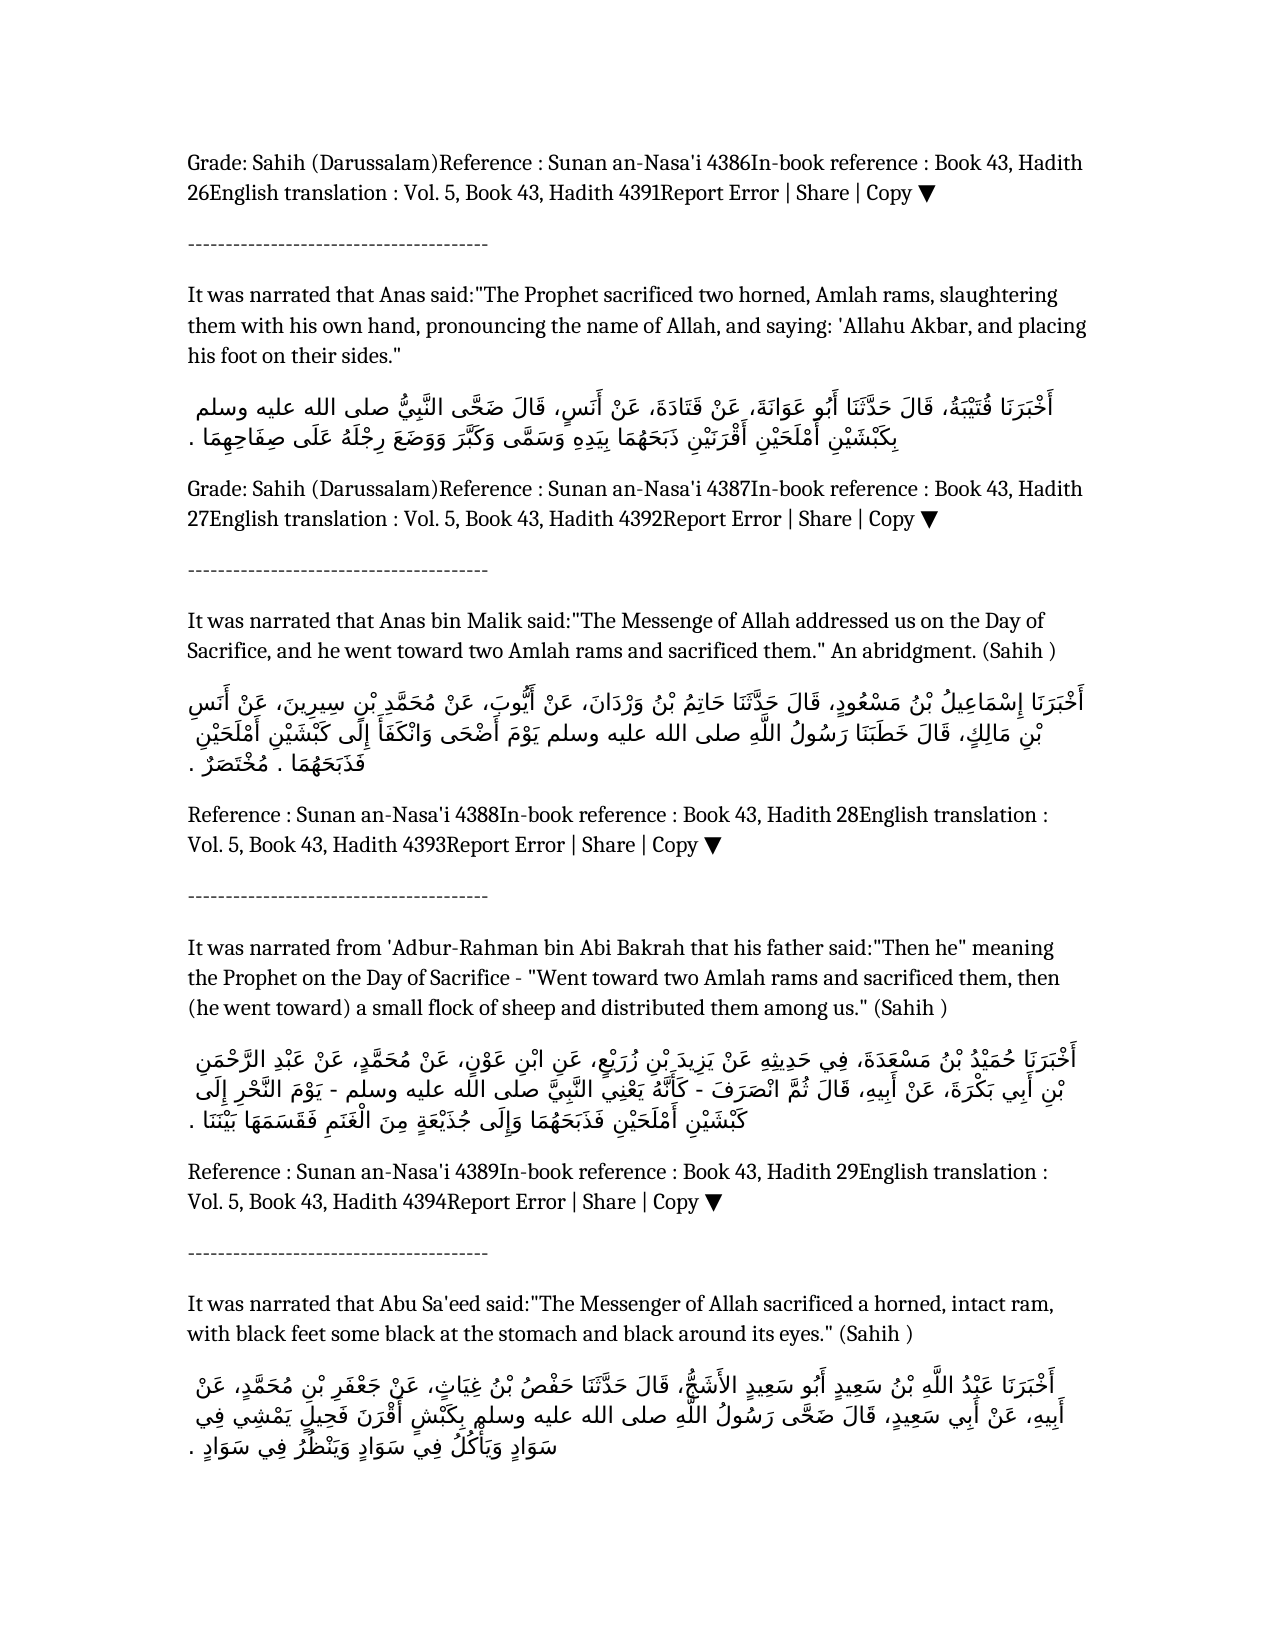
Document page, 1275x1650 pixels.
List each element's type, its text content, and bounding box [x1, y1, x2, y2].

text ---------------------------------------- [187, 231, 1087, 258]
text Reference : Sunan an-Nasa'i 4388In-book reference : Book 43, Hadith 28English translation : Vol. 5, Book 43, Hadith 4393Report Error | Share | Copy ▼ [187, 802, 1087, 859]
text ---------------------------------------- [187, 1240, 1087, 1266]
text أَخْبَرَنَا عَبْدُ اللَّهِ بْنُ سَعِيدٍ أَبُو سَعِيدٍ الأَشَجُّ، قَالَ حَدَّثَنَا حَفْصُ بْنُ غِيَاثٍ، عَنْ جَعْفَرِ بْنِ مُحَمَّدٍ، عَنْ أَبِيهِ، عَنْ أَبِي سَعِيدٍ، قَالَ ضَحَّى رَسُولُ اللَّهِ صلى الله عليه وسلم بِكَبْشٍ أَقْرَنَ فَحِيلٍ يَمْشِي فِي سَوَادٍ وَيَأْكُلُ فِي سَوَادٍ وَيَنْظُرُ فِي سَوَادٍ ‏.‏ [187, 1372, 1087, 1460]
text It was narrated that Abu Sa'eed said:"The Messenger of Allah sacrificed a horned, intact ram, with black feet some black at the stomach and black around its eyes." (Sahih ) [187, 1291, 1087, 1347]
text أَخْبَرَنَا حُمَيْدُ بْنُ مَسْعَدَةَ، فِي حَدِيثِهِ عَنْ يَزِيدَ بْنِ زُرَيْعٍ، عَنِ ابْنِ عَوْنٍ، عَنْ مُحَمَّدٍ، عَنْ عَبْدِ الرَّحْمَنِ بْنِ أَبِي بَكْرَةَ، عَنْ أَبِيهِ، قَالَ ثُمَّ انْصَرَفَ - كَأَنَّهُ يَعْنِي النَّبِيَّ صلى الله عليه وسلم - يَوْمَ النَّحْرِ إِلَى كَبْشَيْنِ أَمْلَحَيْنِ فَذَبَحَهُمَا وَإِلَى جُذَيْعَةٍ مِنَ الْغَنَمِ فَقَسَمَهَا بَيْنَنَا ‏.‏ [187, 1046, 1087, 1134]
text أَخْبَرَنَا إِسْمَاعِيلُ بْنُ مَسْعُودٍ، قَالَ حَدَّثَنَا حَاتِمُ بْنُ وَرْدَانَ، عَنْ أَيُّوبَ، عَنْ مُحَمَّدِ بْنِ سِيرِينَ، عَنْ أَنَسِ بْنِ مَالِكٍ، قَالَ خَطَبَنَا رَسُولُ اللَّهِ صلى الله عليه وسلم يَوْمَ أَضْحَى وَانْكَفَأَ إِلَى كَبْشَيْنِ أَمْلَحَيْنِ فَذَبَحَهُمَا ‏.‏ مُخْتَصَرٌ ‏.‏ [187, 689, 1087, 777]
text Reference : Sunan an-Nasa'i 4389In-book reference : Book 43, Hadith 29English translation : Vol. 5, Book 43, Hadith 4394Report Error | Share | Copy ▼ [187, 1158, 1087, 1215]
text It was narrated that Anas said:"The Prophet sacrificed two horned, Amlah rams, slaughtering them with his own hand, pronouncing the name of Allah, and saying: 'Allahu Akbar, and placing his foot on their sides." [187, 282, 1087, 369]
text ---------------------------------------- [187, 883, 1087, 910]
text Grade: Sahih (Darussalam)Reference : Sunan an-Nasa'i 4387In-book reference : Book 43, Hadith 27English translation : Vol. 5, Book 43, Hadith 4392Report Error | Share | Copy ▼ [187, 476, 1087, 532]
text أَخْبَرَنَا قُتَيْبَةُ، قَالَ حَدَّثَنَا أَبُو عَوَانَةَ، عَنْ قَتَادَةَ، عَنْ أَنَسٍ، قَالَ ضَحَّى النَّبِيُّ صلى الله عليه وسلم بِكَبْشَيْنِ أَمْلَحَيْنِ أَقْرَنَيْنِ ذَبَحَهُمَا بِيَدِهِ وَسَمَّى وَكَبَّرَ وَوَضَعَ رِجْلَهُ عَلَى صِفَاحِهِمَا ‏.‏ [187, 394, 1087, 451]
text It was narrated from 'Adbur-Rahman bin Abi Bakrah that his father said:"Then he" meaning the Prophet on the Day of Sacrifice - "Went toward two Amlah rams and sacrificed them, then (he went toward) a small flock of sheep and distributed them among us." (Sahih ) [187, 934, 1087, 1021]
text Grade: Sahih (Darussalam)Reference : Sunan an-Nasa'i 4386In-book reference : Book 43, Hadith 26English translation : Vol. 5, Book 43, Hadith 4391Report Error | Share | Copy ▼ [187, 150, 1087, 207]
text It was narrated that Anas bin Malik said:"The Messenge of Allah addressed us on the Day of Sacrifice, and he went toward two Amlah rams and sacrificed them." An abridgment. (Sahih ) [187, 608, 1087, 665]
text ---------------------------------------- [187, 557, 1087, 583]
